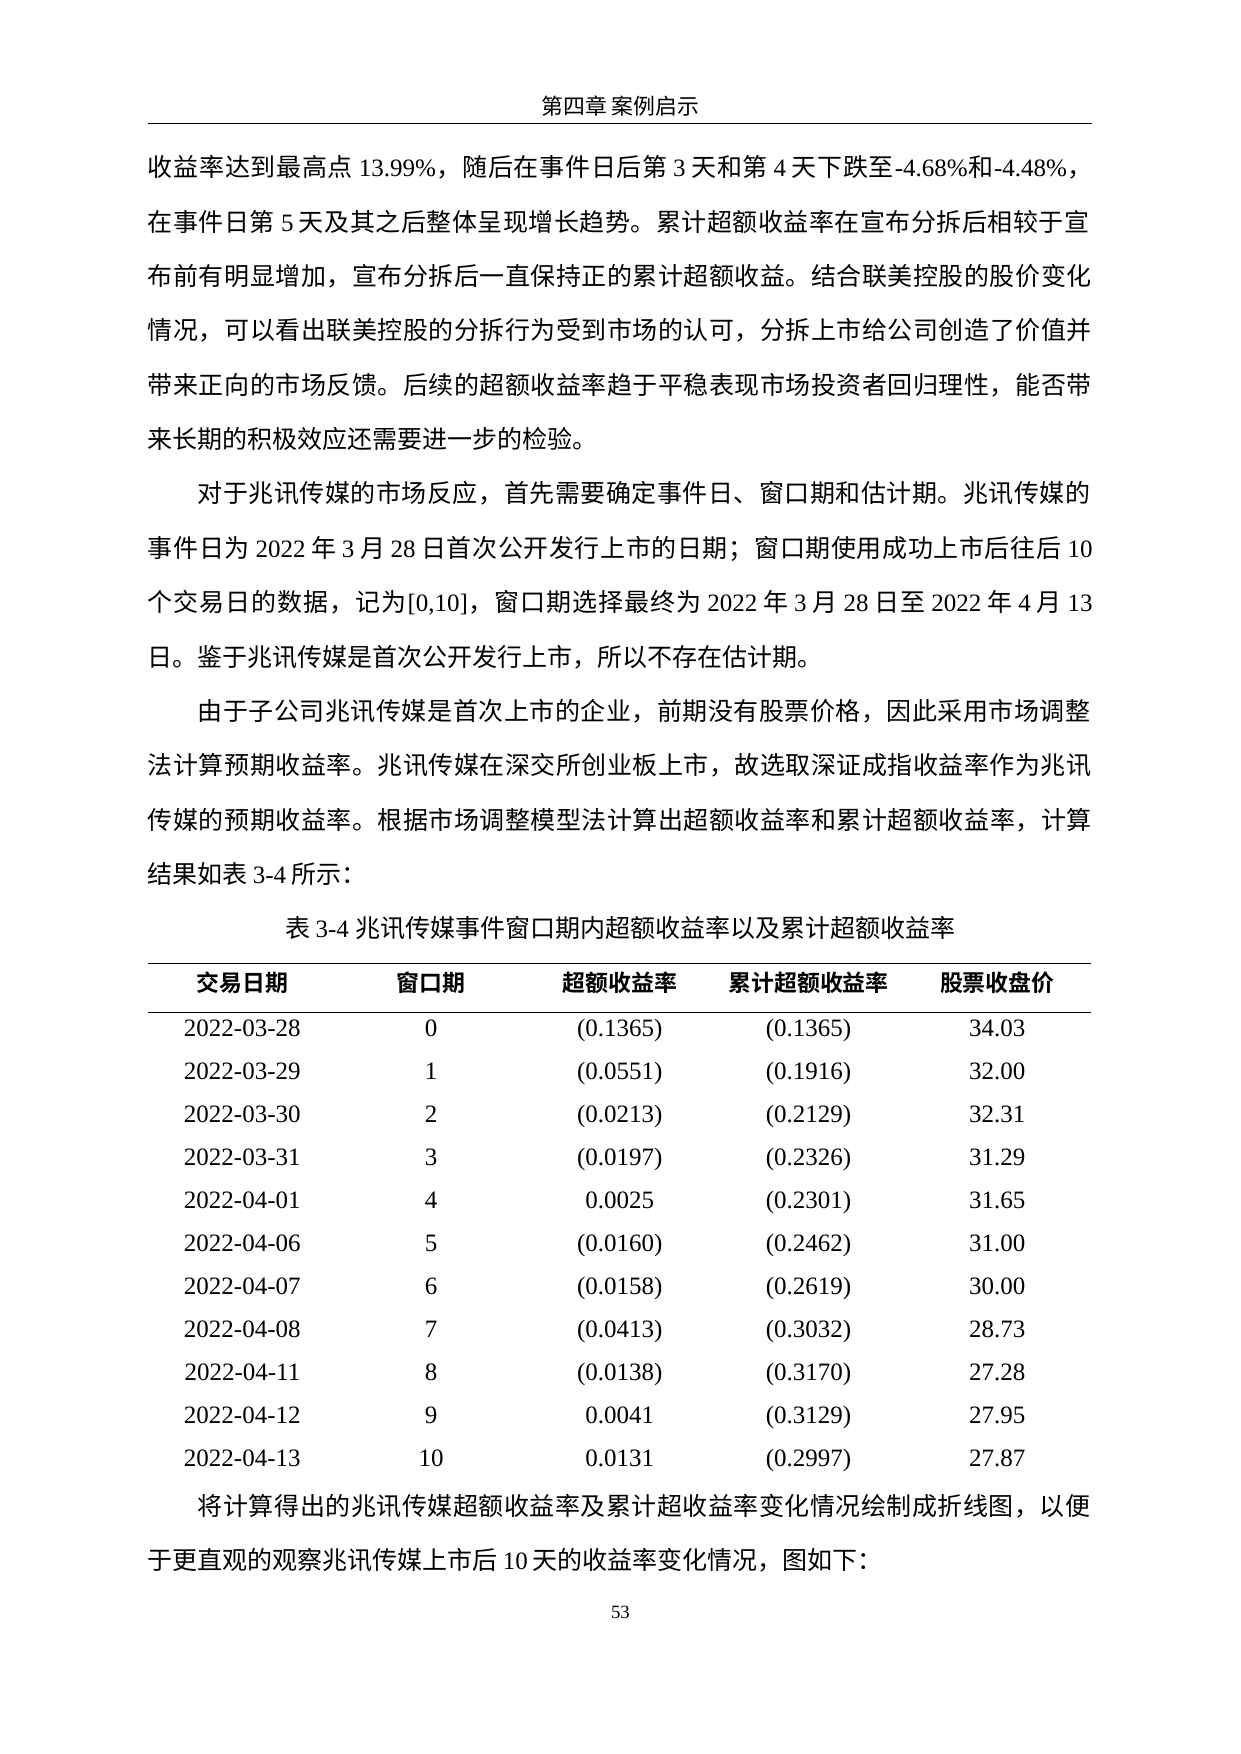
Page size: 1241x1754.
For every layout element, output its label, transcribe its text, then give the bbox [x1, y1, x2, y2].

table_cell 6 [336, 1271, 525, 1314]
table_cell (0.0160) [525, 1228, 714, 1271]
table_cell (0.2129) [714, 1099, 903, 1142]
table_cell 1 [336, 1056, 525, 1099]
table_header 股票收盘价 [903, 964, 1091, 1012]
table_header 窗口期 [336, 964, 525, 1012]
table_cell 3 [336, 1142, 525, 1185]
table_cell 31.00 [903, 1228, 1091, 1271]
table_header 超额收益率 [525, 964, 714, 1012]
table_cell 2022-03-29 [148, 1056, 336, 1099]
table_cell 2022-04-06 [148, 1228, 336, 1271]
table_header 交易日期 [148, 964, 336, 1012]
table_cell (0.1365) [525, 1013, 714, 1056]
text 由于子公司兆讯传媒是首次上市的企业，前期没有股票价格，因此采用市场调整法计算预期收益率。兆讯传媒在深交所创业板上市，故选取深证成指收益率作为兆讯传媒的预期收益率。根据市场调整模型法计算出超额收益率和累计超额收益率，计算结果如表3-4所示： [148, 691, 1092, 891]
table_cell 2022-03-28 [148, 1013, 336, 1056]
table_cell 34.03 [903, 1013, 1091, 1056]
table_cell (0.0138) [525, 1357, 714, 1400]
table_cell 32.00 [903, 1056, 1091, 1099]
table_cell 0 [336, 1013, 525, 1056]
text 表3-4 兆讯传媒事件窗口期内超额收益率以及累计超额收益率 [148, 909, 1092, 945]
table_cell 7 [336, 1314, 525, 1357]
table_cell (0.2301) [714, 1185, 903, 1228]
table_cell 2022-04-11 [148, 1357, 336, 1400]
table_cell 0.0131 [525, 1443, 714, 1486]
table_cell 4 [336, 1185, 525, 1228]
table_cell 2022-03-31 [148, 1142, 336, 1185]
table_cell (0.0197) [525, 1142, 714, 1185]
table_cell 0.0025 [525, 1185, 714, 1228]
table_cell (0.3170) [714, 1357, 903, 1400]
table_cell 2022-04-12 [148, 1400, 336, 1443]
table_cell 31.29 [903, 1142, 1091, 1185]
table_cell 2022-04-13 [148, 1443, 336, 1486]
table_cell (0.1916) [714, 1056, 903, 1099]
table_cell 2022-03-30 [148, 1099, 336, 1142]
table_cell 30.00 [903, 1271, 1091, 1314]
table_cell 2022-04-01 [148, 1185, 336, 1228]
table_cell (0.0158) [525, 1271, 714, 1314]
text 对于兆讯传媒的市场反应，首先需要确定事件日、窗口期和估计期。兆讯传媒的事件日为2022年3月28日首次公开发行上市的日期；窗口期使用成功上市后往后10个交易日的数据，记为[0,10]，窗口期选择最终为2022年3月28日至2022年4月13日。鉴于兆讯传媒是首次公开发行上市，所以不存在估计期。 [148, 474, 1092, 673]
table_cell (0.3129) [714, 1400, 903, 1443]
table_cell (0.2462) [714, 1228, 903, 1271]
text 将计算得出的兆讯传媒超额收益率及累计超收益率变化情况绘制成折线图，以便于更直观的观察兆讯传媒上市后10天的收益率变化情况，图如下： [148, 1486, 1092, 1577]
table_cell (0.2997) [714, 1443, 903, 1486]
table_cell 5 [336, 1228, 525, 1271]
table_cell (0.0413) [525, 1314, 714, 1357]
table_cell 28.73 [903, 1314, 1091, 1357]
table_cell (0.2326) [714, 1142, 903, 1185]
table_cell 32.31 [903, 1099, 1091, 1142]
table_cell (0.2619) [714, 1271, 903, 1314]
table_cell 10 [336, 1443, 525, 1486]
table_header 累计超额收益率 [714, 964, 903, 1012]
table_cell (0.1365) [714, 1013, 903, 1056]
table_cell 8 [336, 1357, 525, 1400]
table_cell 9 [336, 1400, 525, 1443]
table_cell 27.87 [903, 1443, 1091, 1486]
table_cell (0.0551) [525, 1056, 714, 1099]
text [148, 148, 1092, 456]
table_cell 0.0041 [525, 1400, 714, 1443]
table_cell 2022-04-08 [148, 1314, 336, 1357]
table_cell 27.95 [903, 1400, 1091, 1443]
table_cell 2022-04-07 [148, 1271, 336, 1314]
table_cell (0.3032) [714, 1314, 903, 1357]
table_cell 31.65 [903, 1185, 1091, 1228]
table_cell 27.28 [903, 1357, 1091, 1400]
table_cell (0.0213) [525, 1099, 714, 1142]
table_cell 2 [336, 1099, 525, 1142]
